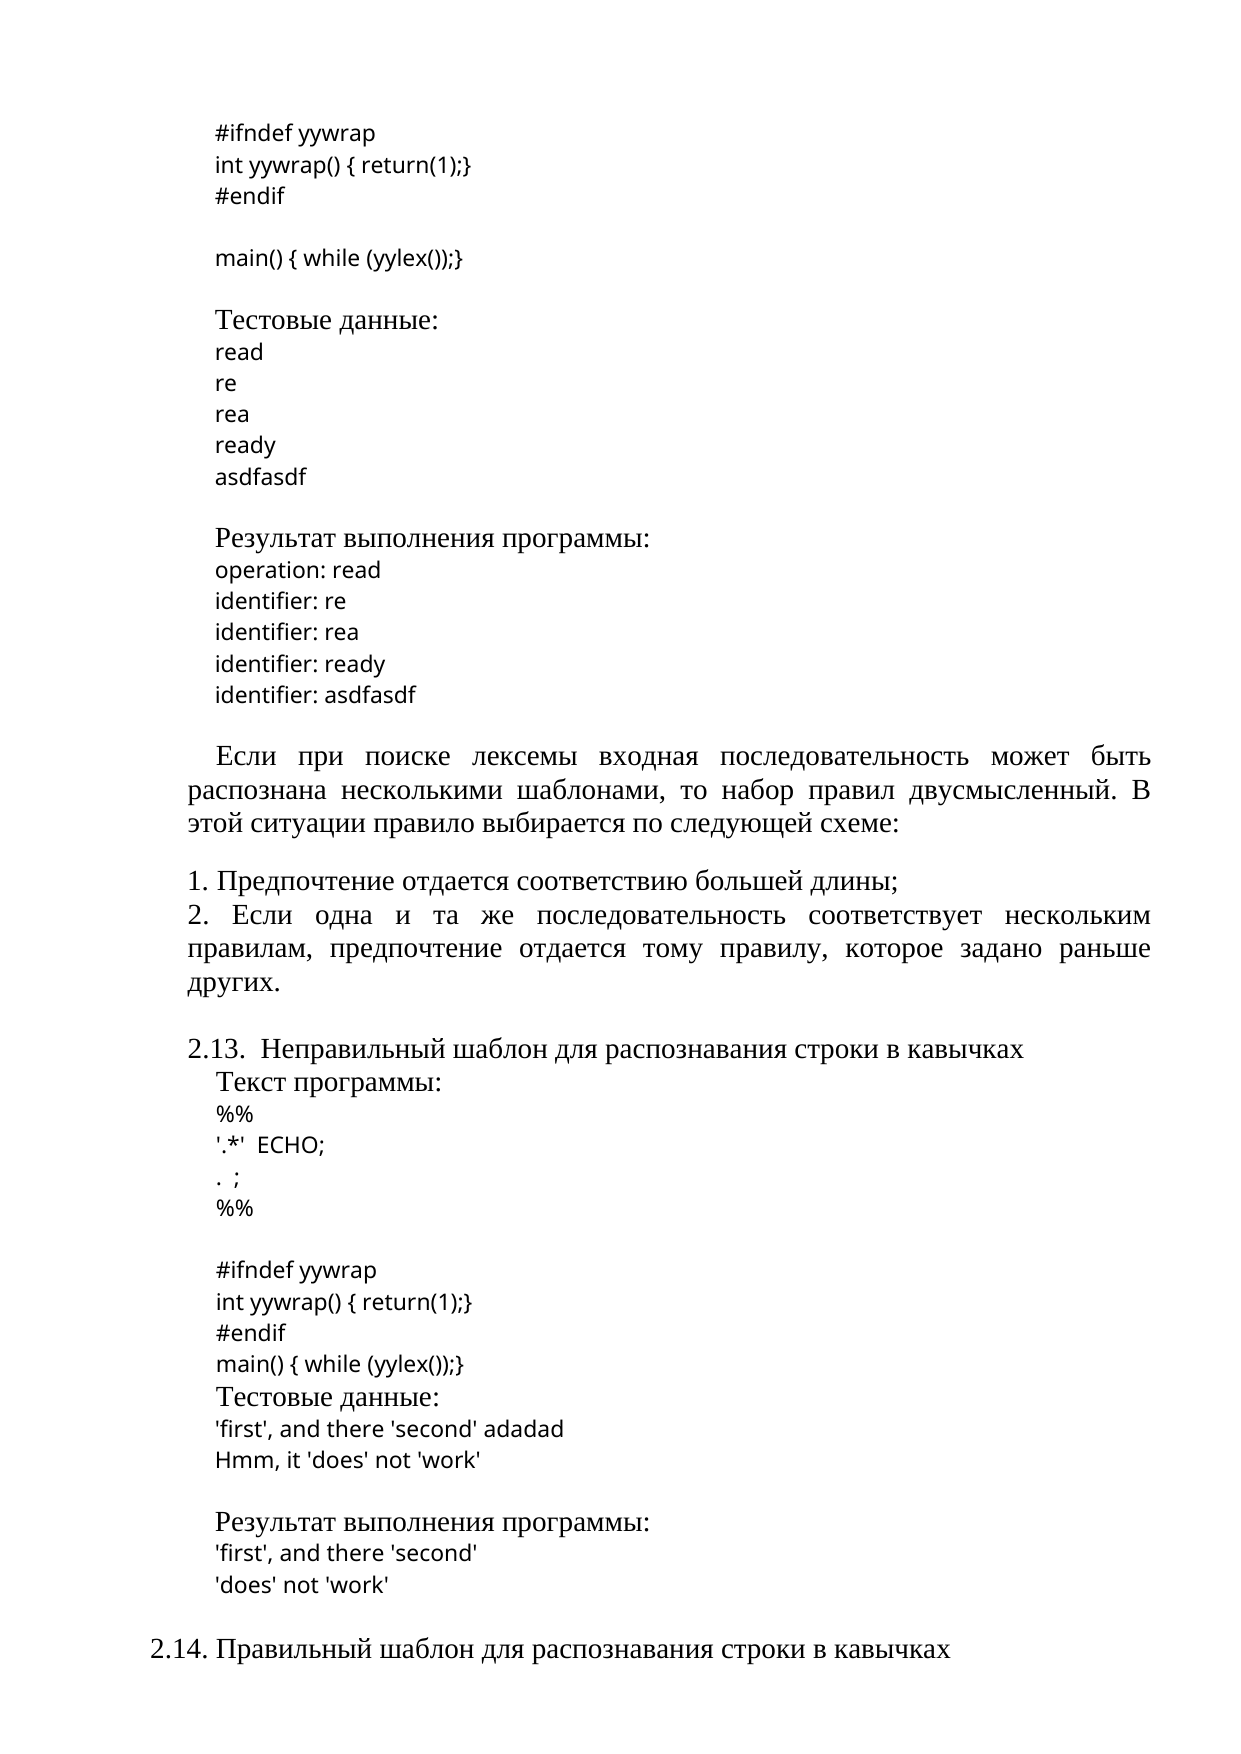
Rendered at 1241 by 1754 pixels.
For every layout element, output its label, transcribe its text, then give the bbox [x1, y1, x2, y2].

text Результат выполнения программы: [214, 1504, 1152, 1537]
text '.*' ECHO; [216, 1129, 1152, 1161]
text 'first', and there 'second' adadad [214, 1413, 1152, 1444]
text operation: read [214, 554, 1152, 585]
text identifier: ready [214, 648, 1152, 679]
text read [214, 336, 1152, 367]
text %% [216, 1192, 1152, 1223]
list Предпочтение отдается соответствию большей длины; [187, 863, 1152, 897]
text Результат выполнения программы: [214, 520, 1152, 554]
text re [214, 367, 1152, 398]
text identifier: re [214, 585, 1152, 616]
text . ; [216, 1161, 1152, 1192]
text Текст программы: [216, 1064, 1152, 1098]
text #endif [214, 180, 1152, 211]
text 2. Если одна и та же последовательность соответствует нескольким правилам, предпочтение отдается тому правилу, которое задано раньше других. [187, 897, 1152, 997]
text 2.14. Правильный шаблон для распознавания строки в кавычках [150, 1631, 1025, 1664]
text asdfasdf [214, 461, 1152, 492]
text 'does' not 'work' [214, 1568, 1152, 1600]
text rea [214, 398, 1152, 429]
text Тестовые данные: [216, 1379, 1152, 1413]
text #endif [216, 1317, 1152, 1348]
text #ifndef yywrap [214, 117, 1152, 149]
text Hmm, it 'does' not 'work' [214, 1444, 1152, 1475]
text main() { while (yylex());} [216, 1348, 1152, 1379]
text %% [216, 1098, 1152, 1129]
text Тестовые данные: [214, 302, 1152, 336]
text main() { while (yylex());} [214, 242, 1152, 274]
text #ifndef yywrap [216, 1254, 1152, 1286]
text ready [214, 429, 1152, 461]
text int yywrap() { return(1);} [216, 1286, 1152, 1317]
text int yywrap() { return(1);} [214, 149, 1152, 180]
text 2.13. Неправильный шаблон для распознавания строки в кавычках [187, 1031, 1152, 1064]
text 'first', and there 'second' [214, 1537, 1152, 1568]
text identifier: asdfasdf [214, 679, 1152, 710]
text identifier: rea [214, 616, 1152, 648]
text Если при поиске лексемы входная последовательность может быть распознана несколькими шаблонами, то набор правил двусмысленный. В этой ситуации правило выбирается по следующей схеме: [187, 738, 1152, 839]
